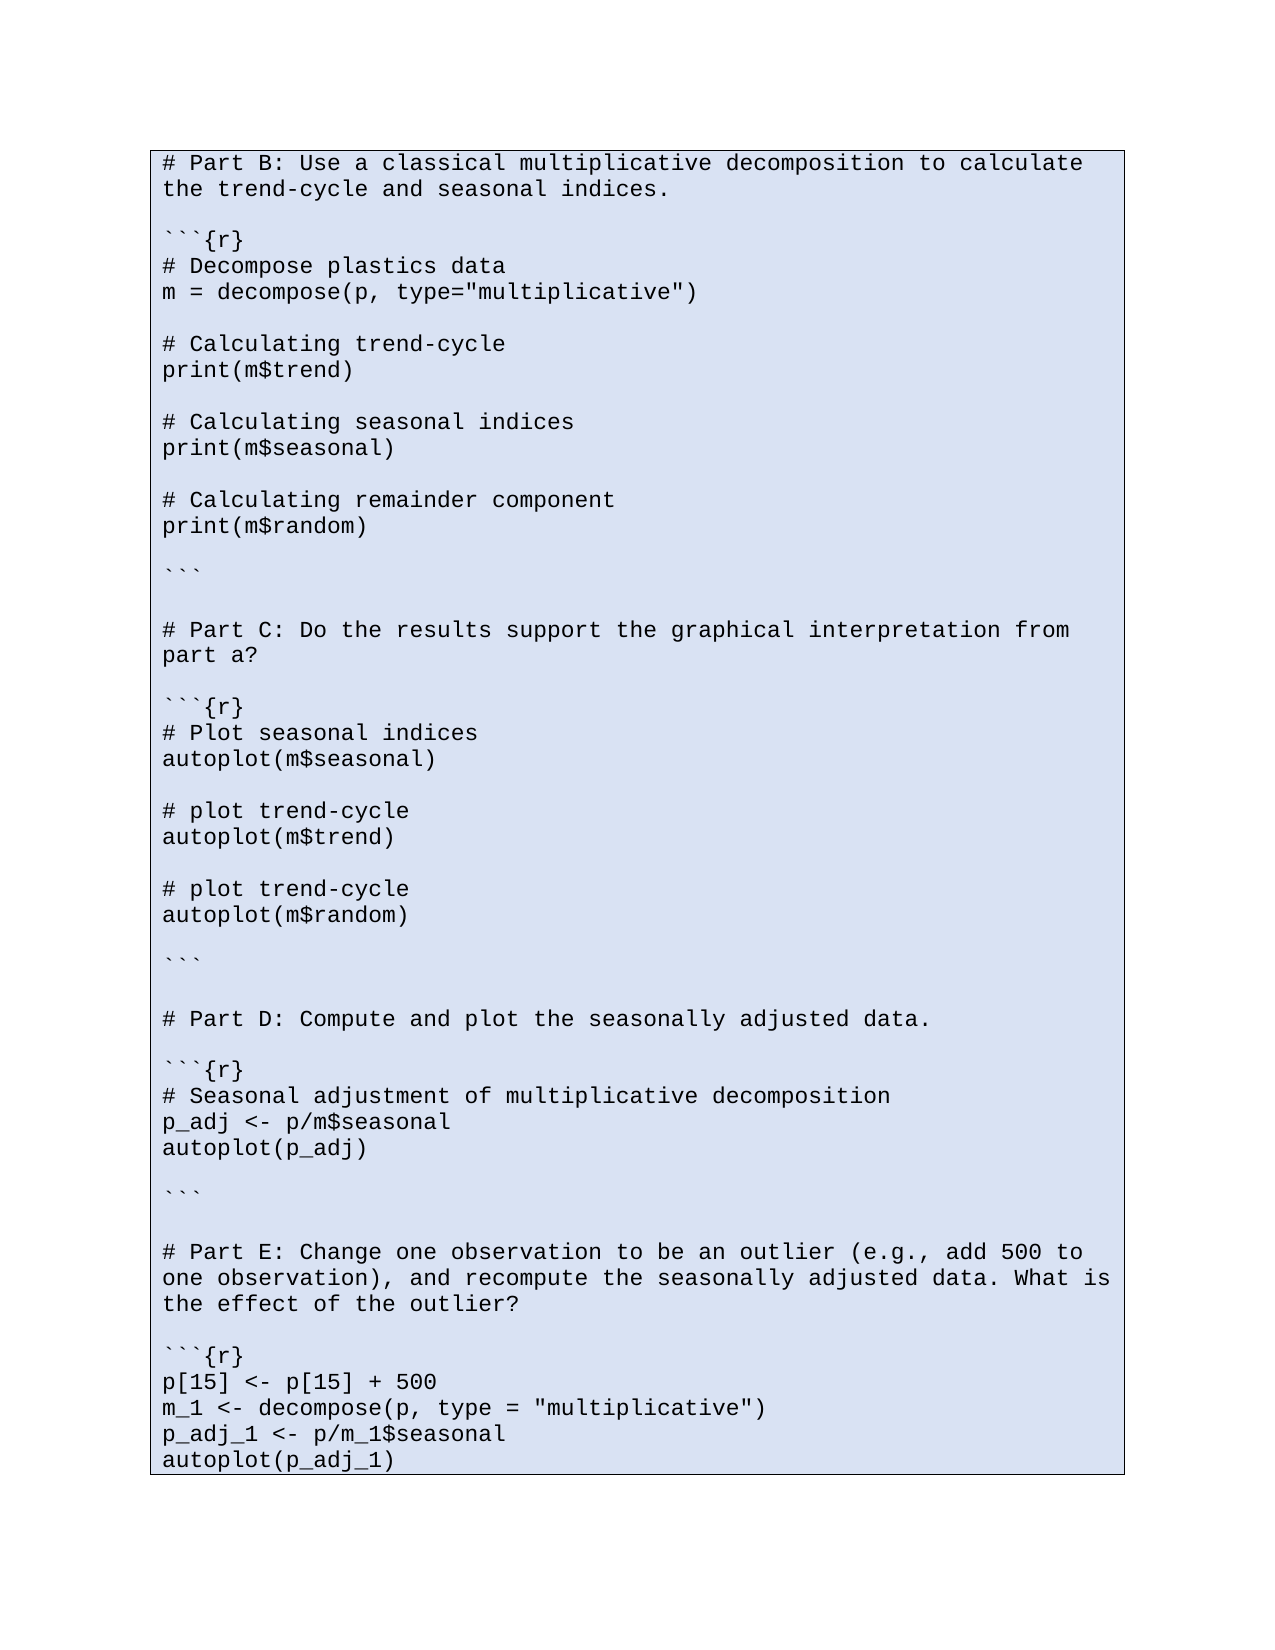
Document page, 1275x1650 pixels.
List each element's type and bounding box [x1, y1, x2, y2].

table_cell [151, 151, 1124, 1474]
